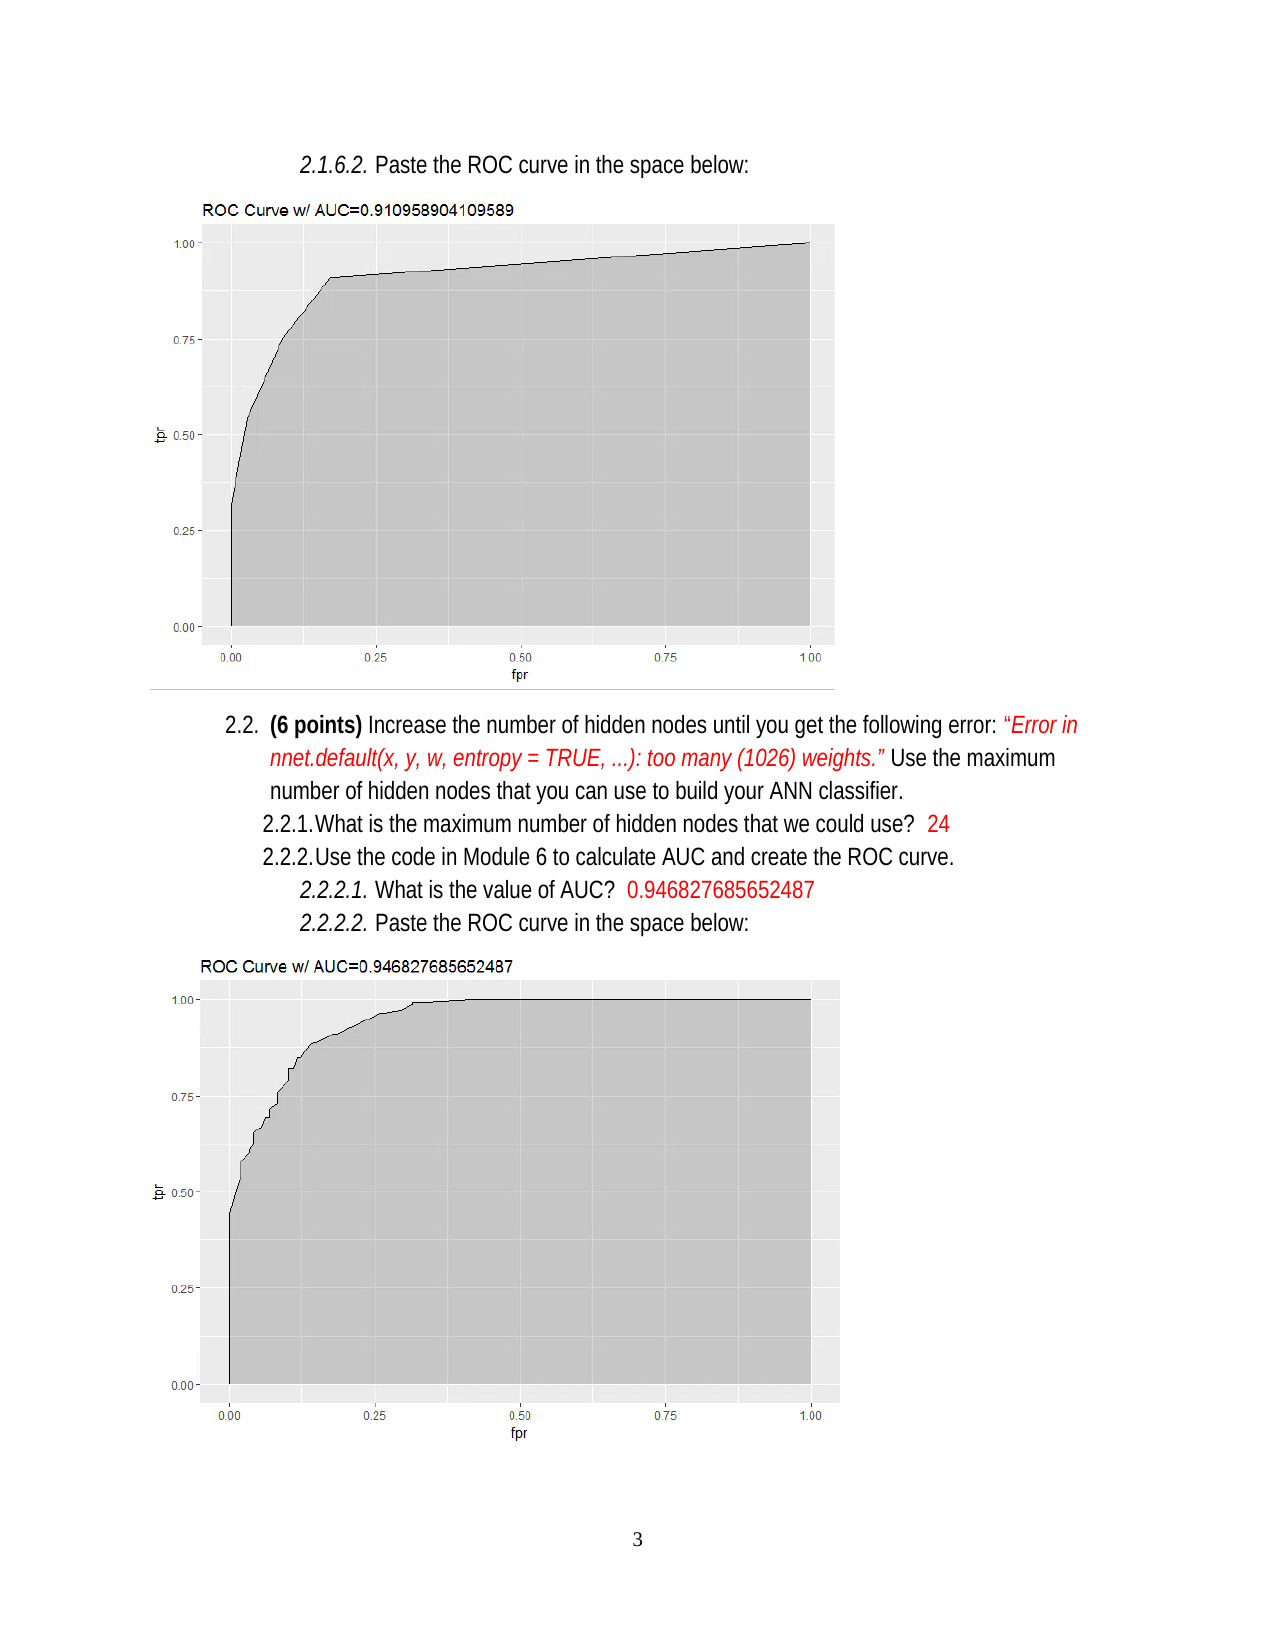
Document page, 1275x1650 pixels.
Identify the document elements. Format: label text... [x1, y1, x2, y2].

list What is the value of AUC? 0.946827685652487 [300, 875, 1125, 903]
list Paste the ROC curve in the space below: [300, 908, 1125, 936]
list What is the maximum number of hidden nodes that we could use? 24 [262, 809, 1125, 838]
list Paste the ROC curve in the space below: [300, 150, 1125, 179]
list Use the code in Module 6 to calculate AUC and create the ROC curve. [262, 842, 1125, 871]
picture [150, 957, 843, 1442]
list (6 points) Increase the number of hidden nodes until you get the following error: “Error in nnet.default(x, y, w, entropy = TRUE, ...): too many (1026) weights.” Use the maximum number of hidden nodes that you can use to build your ANN classifier. [225, 710, 1125, 805]
picture [150, 199, 835, 690]
